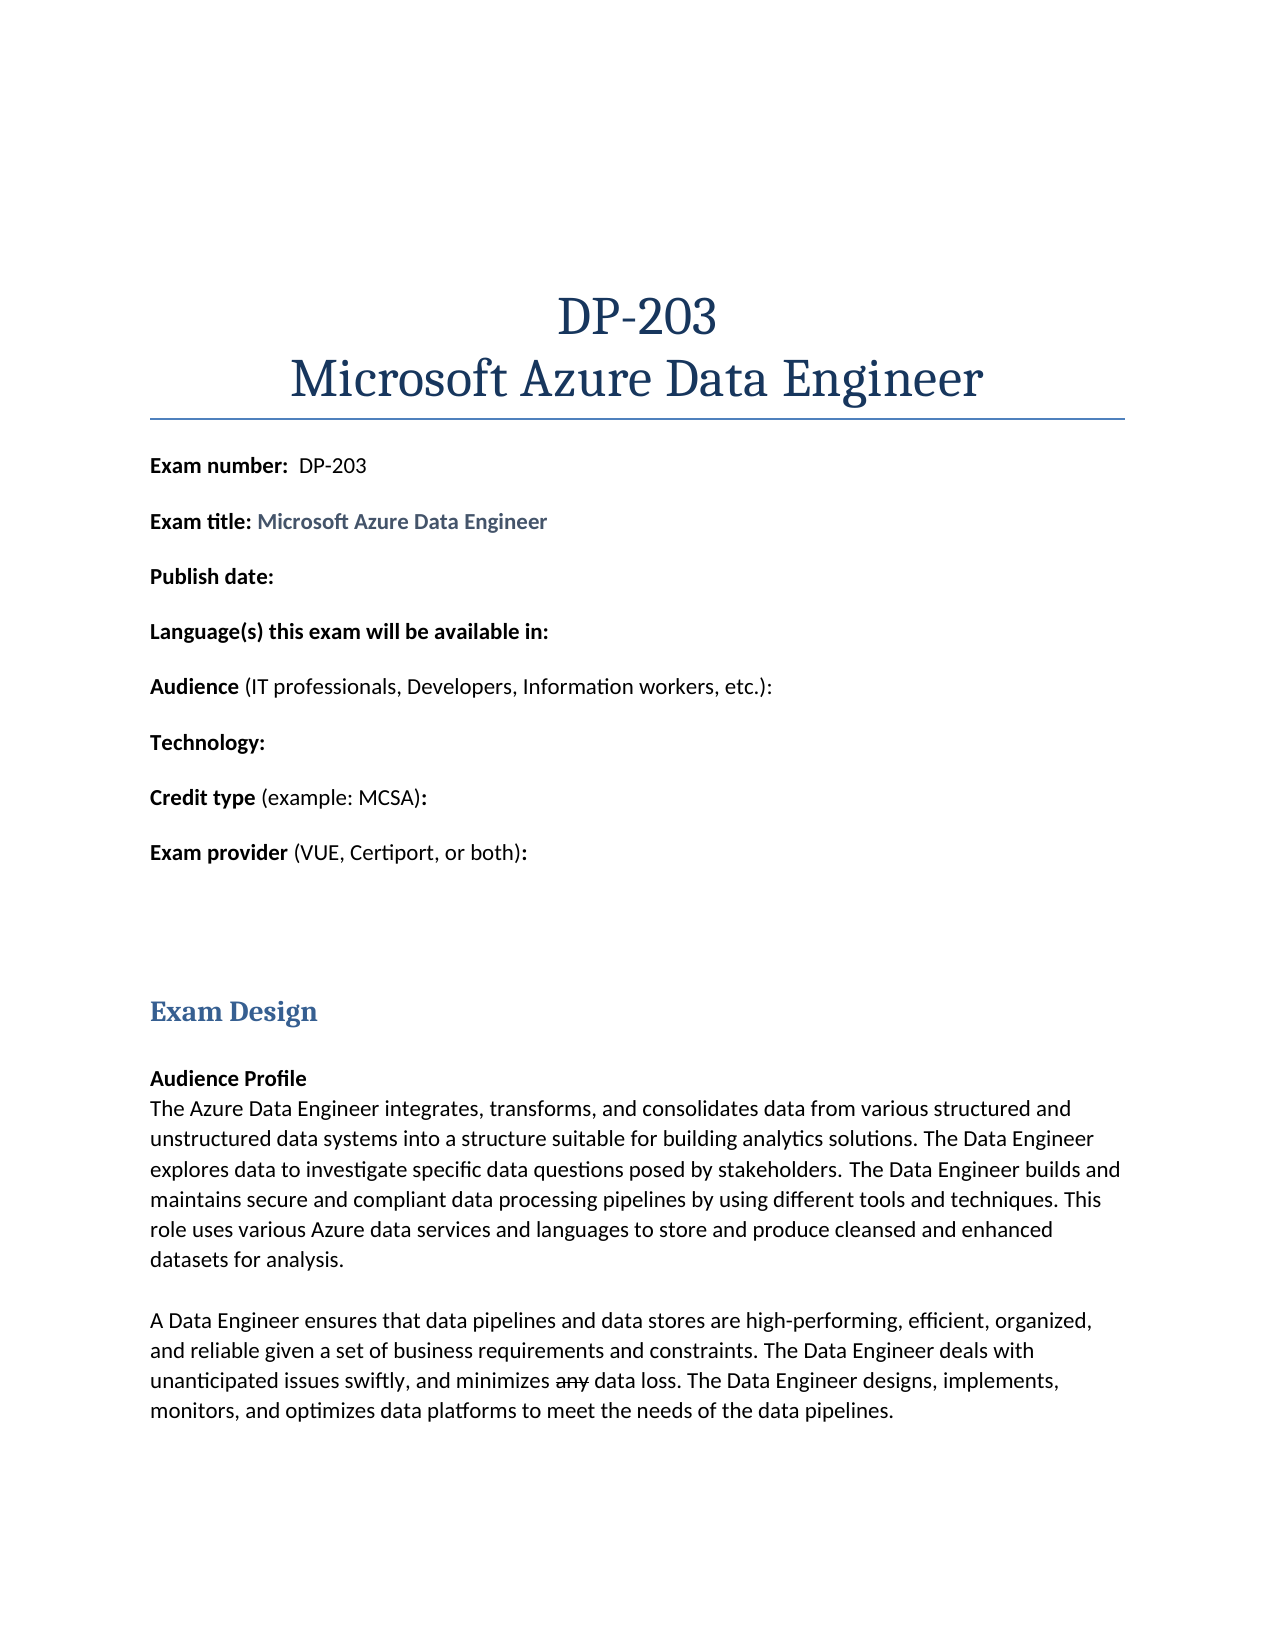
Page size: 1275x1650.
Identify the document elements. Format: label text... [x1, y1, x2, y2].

text Audience Profile The Azure Data Engineer integrates, transforms, and consolidates data from various structured and unstructured data systems into a structure suitable for building analytics solutions. The Data Engineer explores data to investigate specific data questions posed by stakeholders. The Data Engineer builds and maintains secure and compliant data processing pipelines by using different tools and techniques. This role uses various Azure data services and languages to store and produce cleansed and enhanced datasets for analysis. [150, 1064, 1125, 1273]
title Microsoft Azure Data Engineer [150, 348, 1125, 418]
text Exam number: DP-203 [150, 452, 1125, 480]
text Language(s) this exam will be available in: [150, 617, 1125, 645]
text Credit type (example: MCSA): [150, 783, 1125, 811]
title DP-203 [150, 285, 1125, 348]
subtitle Exam Design [150, 995, 1125, 1029]
text Technology: [150, 728, 1125, 756]
text A Data Engineer ensures that data pipelines and data stores are high-performing, efficient, organized, and reliable given a set of business requirements and constraints. The Data Engineer deals with unanticipated issues swiftly, and minimizes any data loss. The Data Engineer designs, implements, monitors, and optimizes data platforms to meet the needs of the data pipelines. [150, 1306, 1125, 1424]
text Publish date: [150, 562, 1125, 590]
text Exam provider (VUE, Certiport, or both): [150, 838, 1125, 866]
text Audience (IT professionals, Developers, Information workers, etc.): [150, 672, 1125, 701]
text Exam title: Microsoft Azure Data Engineer [150, 507, 1125, 535]
